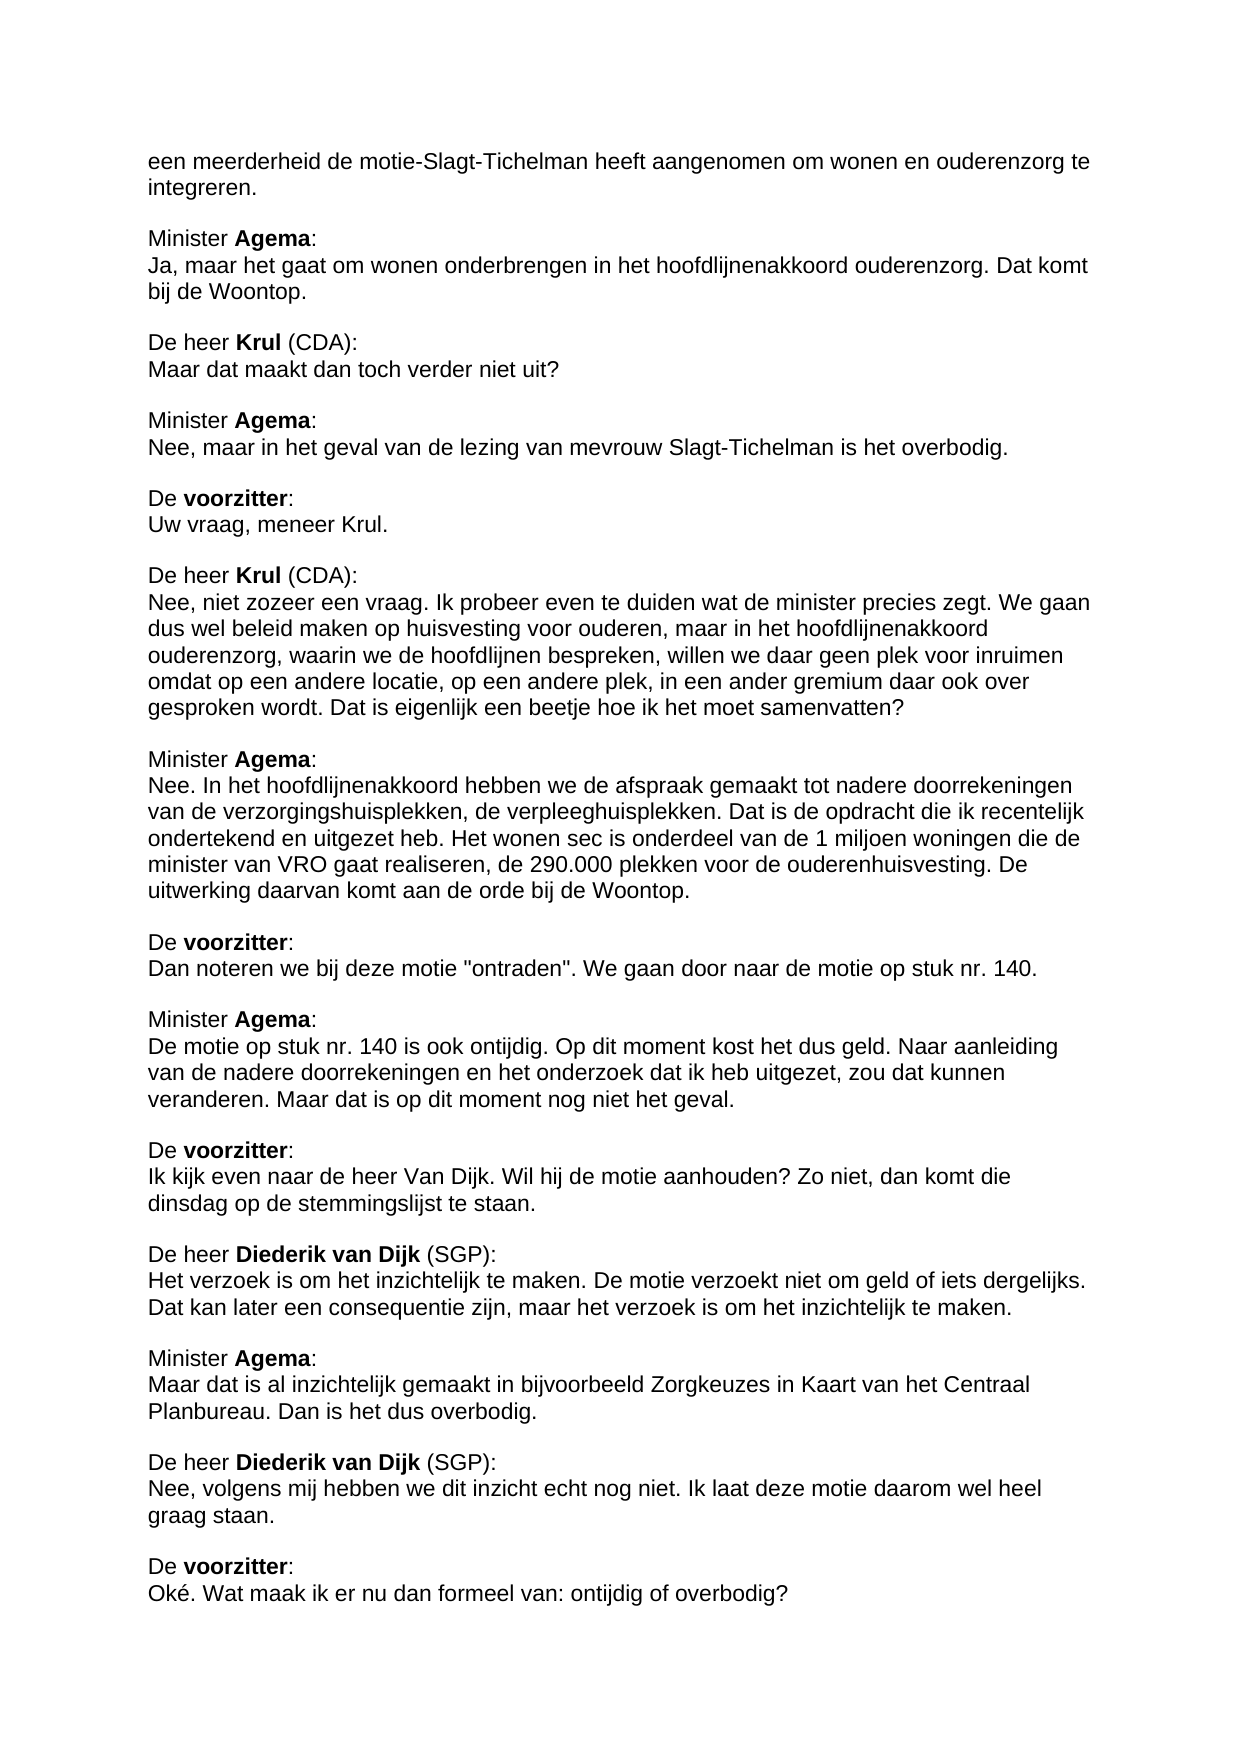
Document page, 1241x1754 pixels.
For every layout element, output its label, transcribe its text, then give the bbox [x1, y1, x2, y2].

text De voorzitter: Dan noteren we bij deze motie "ontraden". We gaan door naar de motie op stuk nr. 140. [148, 929, 1093, 981]
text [148, 148, 1093, 200]
text De heer Krul (CDA): Nee, niet zozeer een vraag. Ik probeer even te duiden wat de minister precies zegt. We gaan dus wel beleid maken op huisvesting voor ouderen, maar in het hoofdlijnenakkoord ouderenzorg, waarin we de hoofdlijnen bespreken, willen we daar geen plek voor inruimen omdat op een andere locatie, op een andere plek, in een ander gremium daar ook over gesproken wordt. Dat is eigenlijk een beetje hoe ik het moet samenvatten? [148, 562, 1093, 721]
text Minister Agema: Nee, maar in het geval van de lezing van mevrouw Slagt-Tichelman is het overbodig. [148, 407, 1093, 460]
text Minister Agema: Ja, maar het gaat om wonen onderbrengen in het hoofdlijnenakkoord ouderenzorg. Dat komt bij de Woontop. [148, 225, 1093, 304]
text Minister Agema: Maar dat is al inzichtelijk gemaakt in bijvoorbeeld Zorgkeuzes in Kaart van het Centraal Planbureau. Dan is het dus overbodig. [148, 1345, 1093, 1424]
text De heer Diederik van Dijk (SGP): Het verzoek is om het inzichtelijk te maken. De motie verzoekt niet om geld of iets dergelijks. Dat kan later een consequentie zijn, maar het verzoek is om het inzichtelijk te maken. [148, 1241, 1093, 1320]
text De heer Diederik van Dijk (SGP): Nee, volgens mij hebben we dit inzicht echt nog niet. Ik laat deze motie daarom wel heel graag staan. [148, 1449, 1093, 1528]
text De voorzitter: Uw vraag, meneer Krul. [148, 485, 1093, 537]
text De heer Krul (CDA): Maar dat maakt dan toch verder niet uit? [148, 329, 1093, 382]
text Minister Agema: De motie op stuk nr. 140 is ook ontijdig. Op dit moment kost het dus geld. Naar aanleiding van de nadere doorrekeningen en het onderzoek dat ik heb uitgezet, zou dat kunnen veranderen. Maar dat is op dit moment nog niet het geval. [148, 1006, 1093, 1112]
text De voorzitter: Ik kijk even naar de heer Van Dijk. Wil hij de motie aanhouden? Zo niet, dan komt die dinsdag op de stemmingslijst te staan. [148, 1137, 1093, 1216]
text De voorzitter: Oké. Wat maak ik er nu dan formeel van: ontijdig of overbodig? [148, 1553, 1093, 1606]
text Minister Agema: Nee. In het hoofdlijnenakkoord hebben we de afspraak gemaakt tot nadere doorrekeningen van de verzorgingshuisplekken, de verpleeghuisplekken. Dat is de opdracht die ik recentelijk ondertekend en uitgezet heb. Het wonen sec is onderdeel van de 1 miljoen woningen die de minister van VRO gaat realiseren, de 290.000 plekken voor de ouderenhuisvesting. De uitwerking daarvan komt aan de orde bij de Woontop. [148, 746, 1093, 904]
